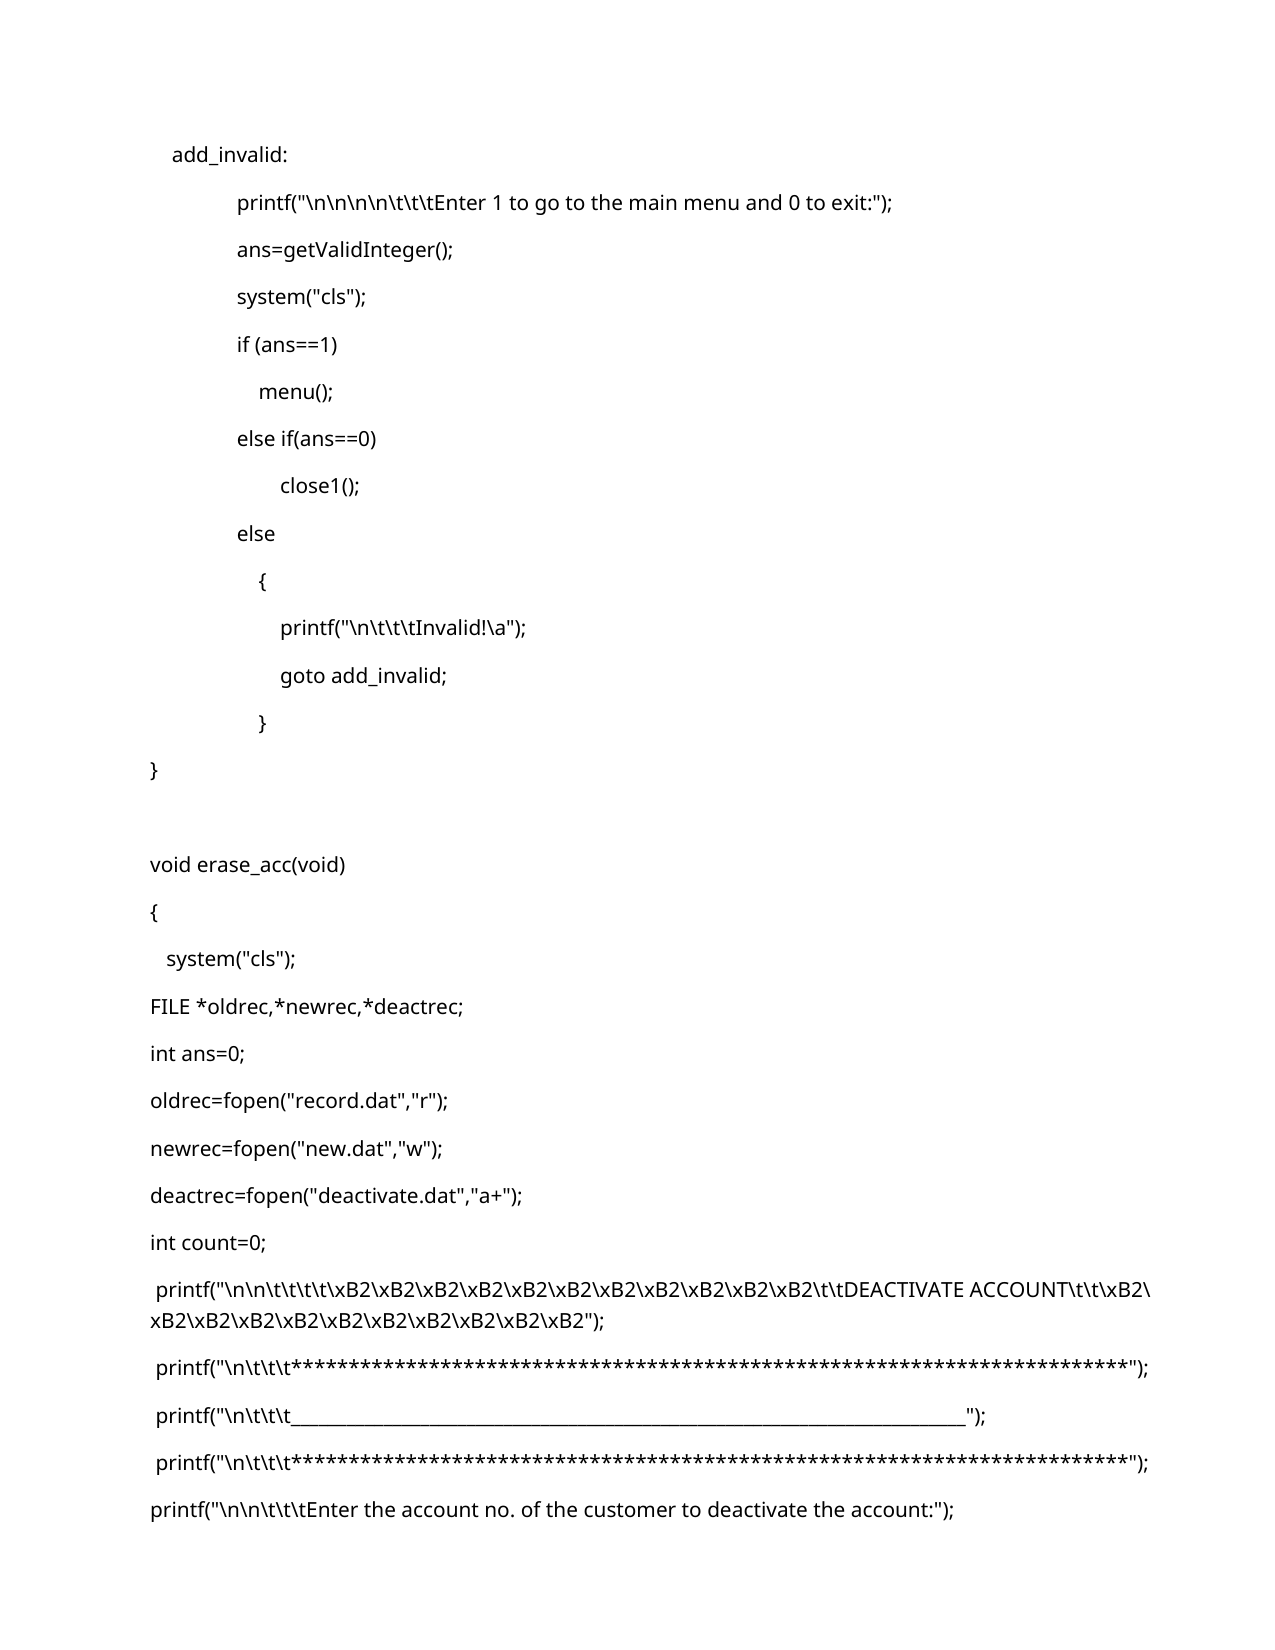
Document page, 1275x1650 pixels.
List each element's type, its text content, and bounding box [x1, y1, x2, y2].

text system("cls"); [150, 282, 1162, 311]
text printf("\n\n\t\t\t\t\xB2\xB2\xB2\xB2\xB2\xB2\xB2\xB2\xB2\xB2\xB2\t\tDEACTIVATE ACCOUNT\t\t\xB2\xB2\xB2\xB2\xB2\xB2\xB2\xB2\xB2\xB2\xB2"); [150, 1276, 1162, 1335]
text ans=getValidInteger(); [150, 235, 1162, 264]
text int count=0; [150, 1228, 1162, 1257]
text void erase_acc(void) [150, 850, 1162, 878]
text newrec=fopen("new.dat","w"); [150, 1134, 1162, 1162]
text oldrec=fopen("record.dat","r"); [150, 1086, 1162, 1115]
text } [150, 708, 1162, 737]
text int ans=0; [150, 1039, 1162, 1068]
text add_invalid: [150, 141, 1162, 169]
text close1(); [150, 472, 1162, 500]
text { [150, 566, 1162, 595]
text printf("\n\t\t\t*************************************************************************"); [150, 1448, 1162, 1477]
text deactrec=fopen("deactivate.dat","a+"); [150, 1181, 1162, 1209]
text menu(); [150, 377, 1162, 406]
text if (ans==1) [150, 330, 1162, 358]
text { [150, 897, 1162, 926]
text } [150, 755, 1162, 784]
text printf("\n\t\t\t_________________________________________________________________________"); [150, 1401, 1162, 1429]
text else [150, 519, 1162, 547]
text else if(ans==0) [150, 424, 1162, 453]
text system("cls"); [150, 944, 1162, 973]
text FILE *oldrec,*newrec,*deactrec; [150, 992, 1162, 1020]
text printf("\n\n\t\t\tEnter the account no. of the customer to deactivate the account:"); [150, 1495, 1162, 1524]
text printf("\n\t\t\tInvalid!\a"); [150, 613, 1162, 642]
text printf("\n\t\t\t*************************************************************************"); [150, 1353, 1162, 1382]
text printf("\n\n\n\n\t\t\tEnter 1 to go to the main menu and 0 to exit:"); [150, 188, 1162, 216]
text goto add_invalid; [150, 661, 1162, 689]
